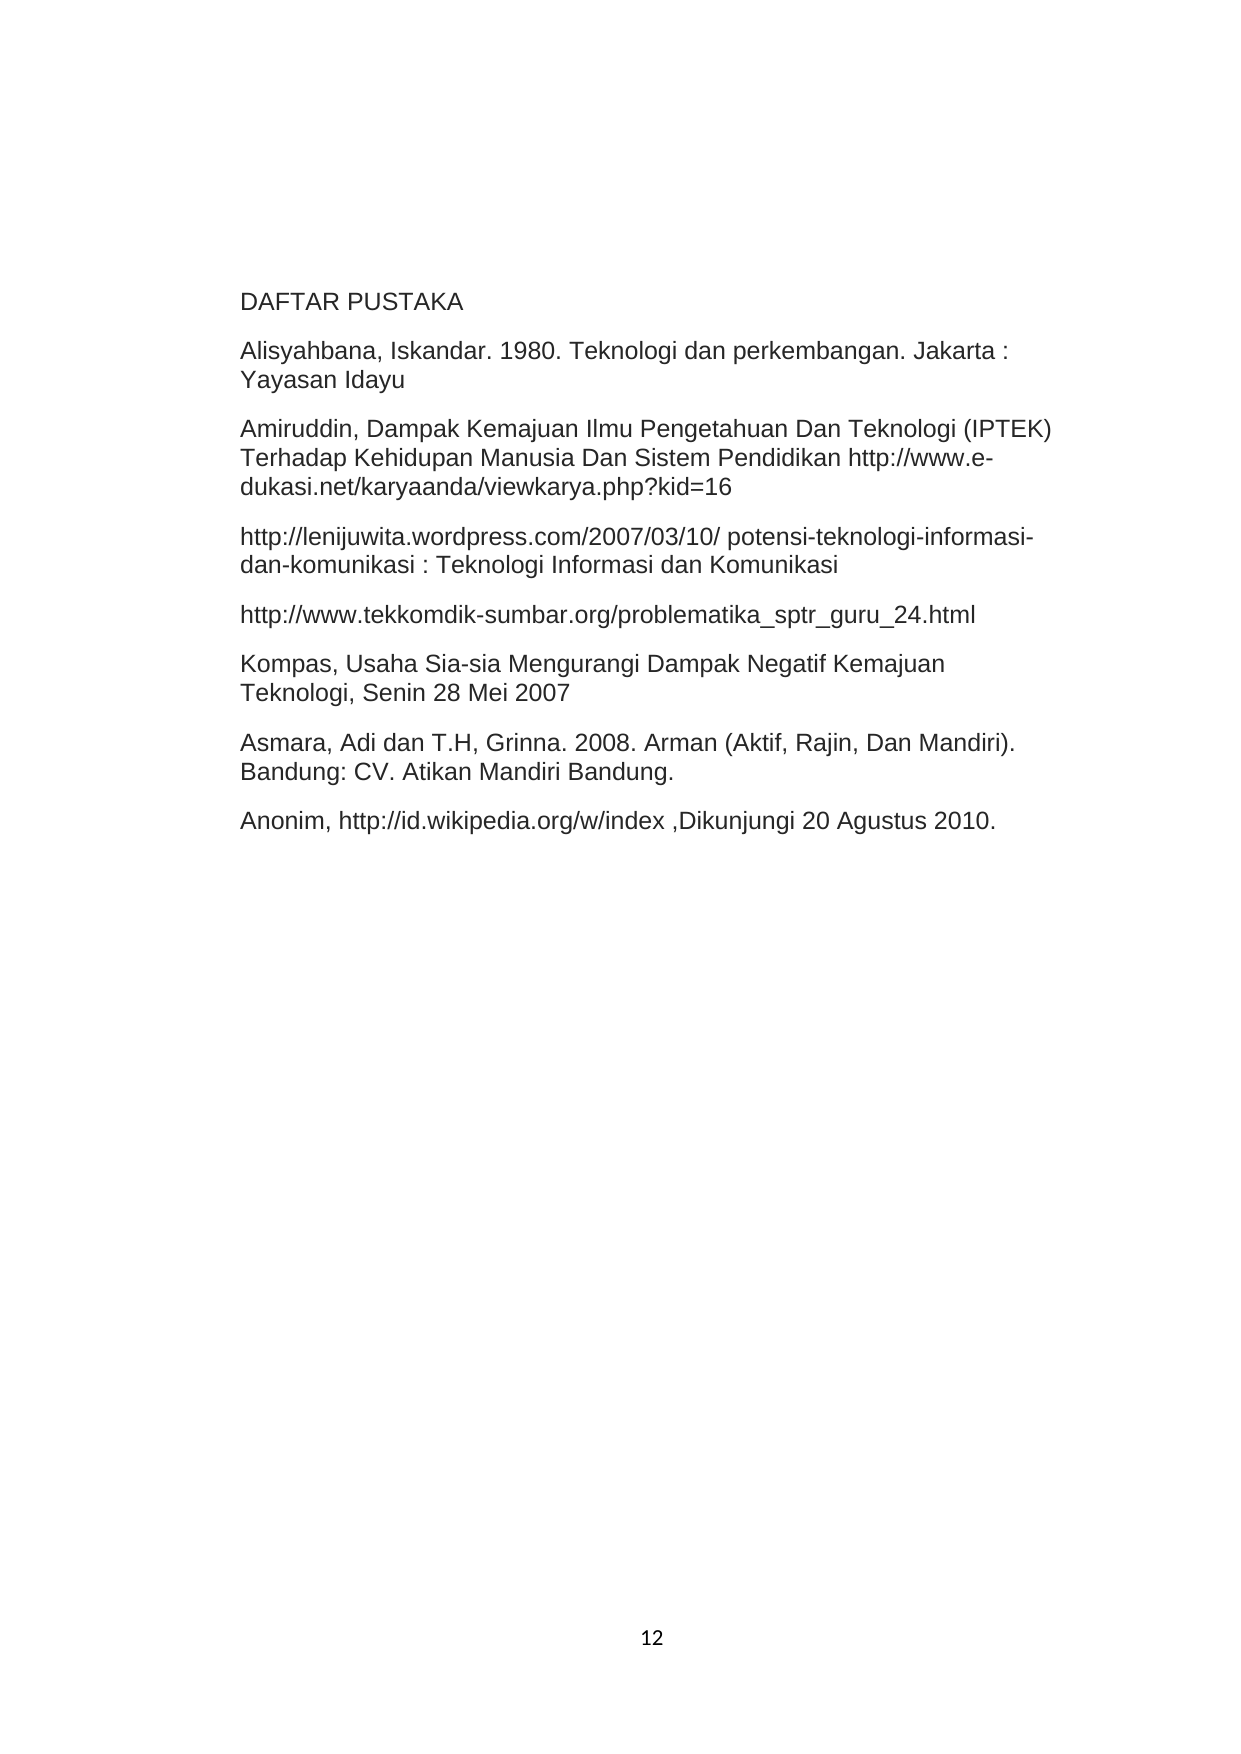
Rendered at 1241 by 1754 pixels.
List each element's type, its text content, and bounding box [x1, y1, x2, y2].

text Anonim, http://id.wikipedia.org/w/index ,Dikunjungi 20 Agustus 2010. [240, 806, 1065, 835]
text Kompas, Usaha Sia-sia Mengurangi Dampak Negatif Kemajuan Teknologi, Senin 28 Mei 2007 [240, 649, 1065, 707]
text DAFTAR PUSTAKA [240, 287, 1065, 315]
text http://lenijuwita.wordpress.com/2007/03/10/ potensi-teknologi-informasi-dan-komunikasi : Teknologi Informasi dan Komunikasi [240, 522, 1065, 579]
text Alisyahbana, Iskandar. 1980. Teknologi dan perkembangan. Jakarta : Yayasan Idayu [240, 336, 1065, 394]
text Asmara, Adi dan T.H, Grinna. 2008. Arman (Aktif, Rajin, Dan Mandiri). Bandung: CV. Atikan Mandiri Bandung. [240, 728, 1065, 785]
text Amiruddin, Dampak Kemajuan Ilmu Pengetahuan Dan Teknologi (IPTEK) Terhadap Kehidupan Manusia Dan Sistem Pendidikan http://www.e-dukasi.net/karyaanda/viewkarya.php?kid=16 [240, 414, 1065, 501]
text http://www.tekkomdik-sumbar.org/problematika_sptr_guru_24.html [240, 600, 1065, 629]
